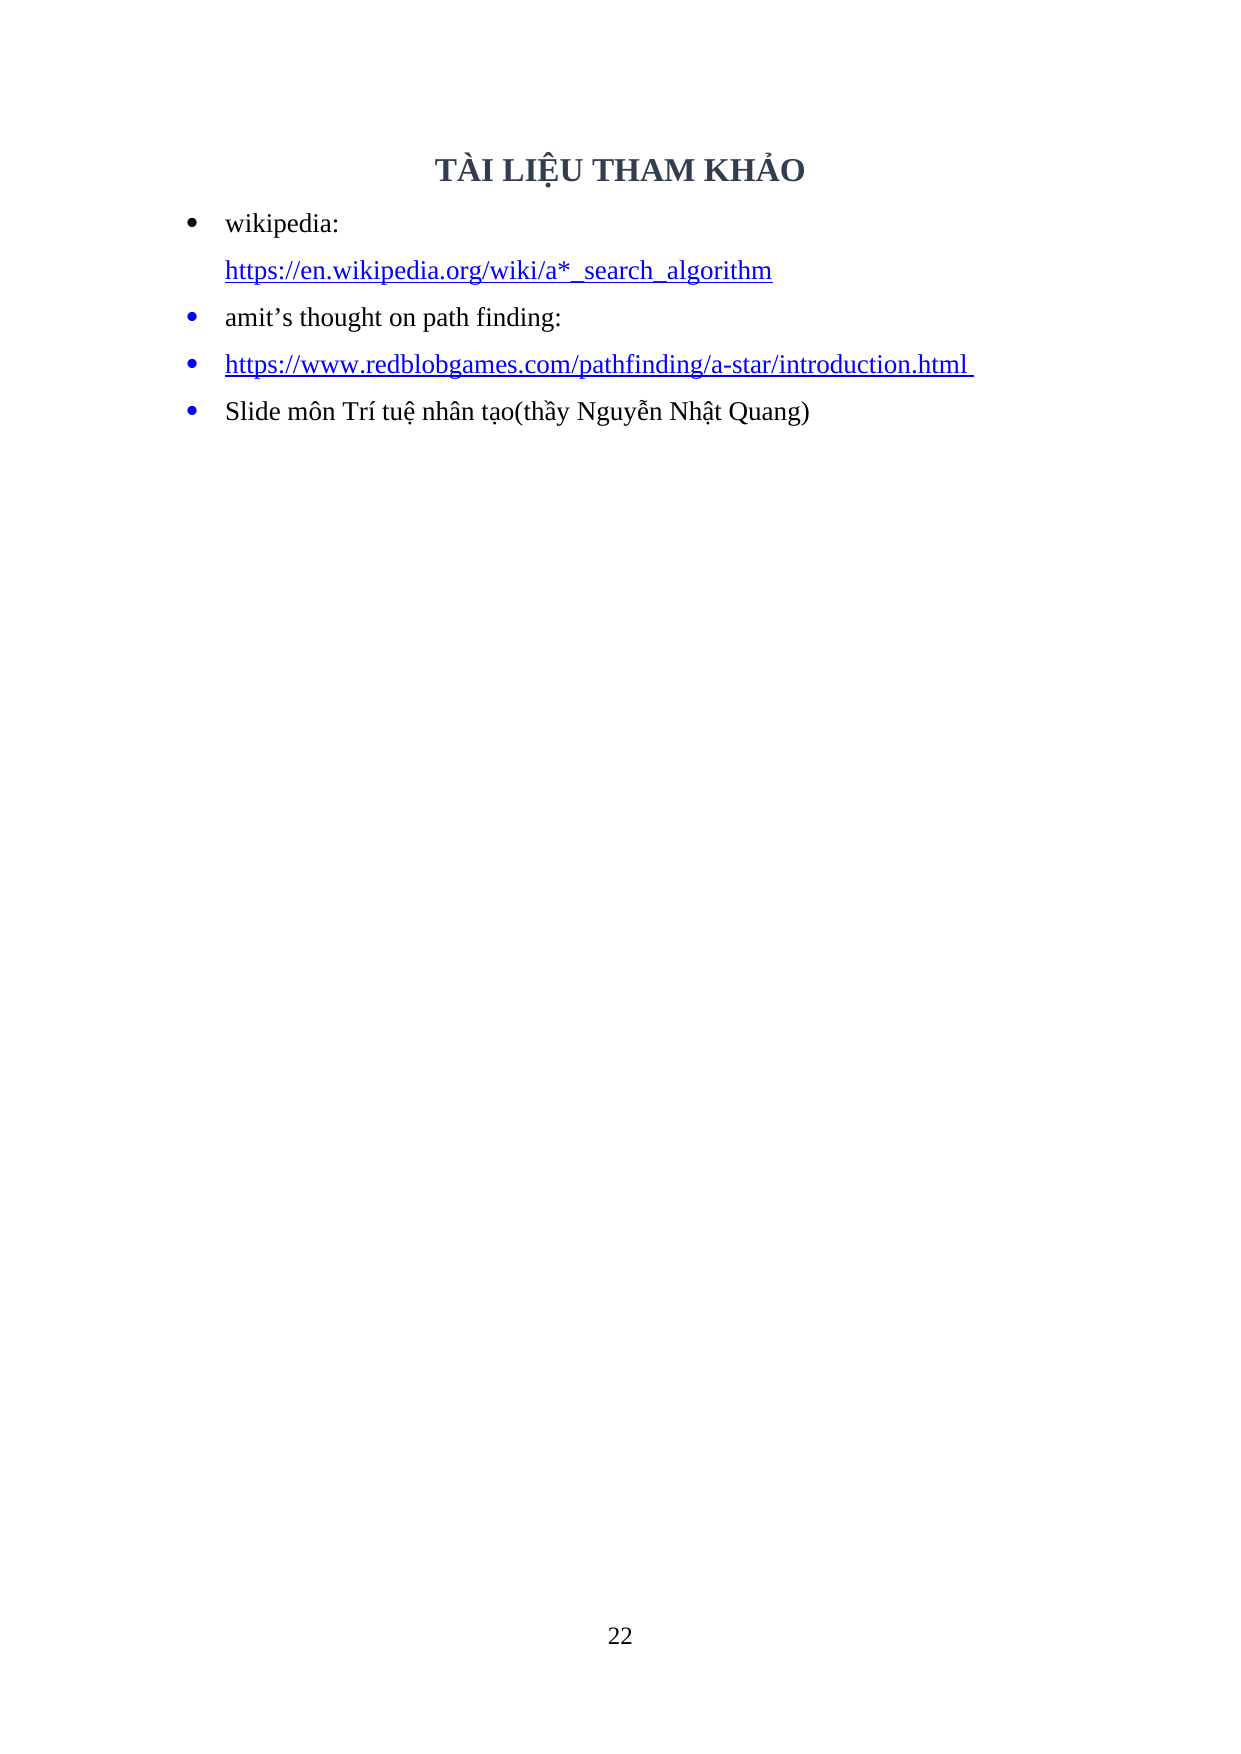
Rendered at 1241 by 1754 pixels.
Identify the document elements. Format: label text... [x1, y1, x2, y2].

list Slide môn Trí tuệ nhân tạo(thầy Nguyễn Nhật Quang) [187, 395, 1090, 426]
list https://www.redblobgames.com/pathfinding/a-star/introduction.html [187, 348, 1090, 379]
list wikipedia: [187, 207, 1090, 239]
text https://en.wikipedia.org/wiki/a*_search_algorithm [225, 254, 1090, 286]
subtitle TÀI LIỆU THAM KHẢO [150, 150, 1090, 188]
list amit’s thought on path finding: [187, 301, 1090, 332]
